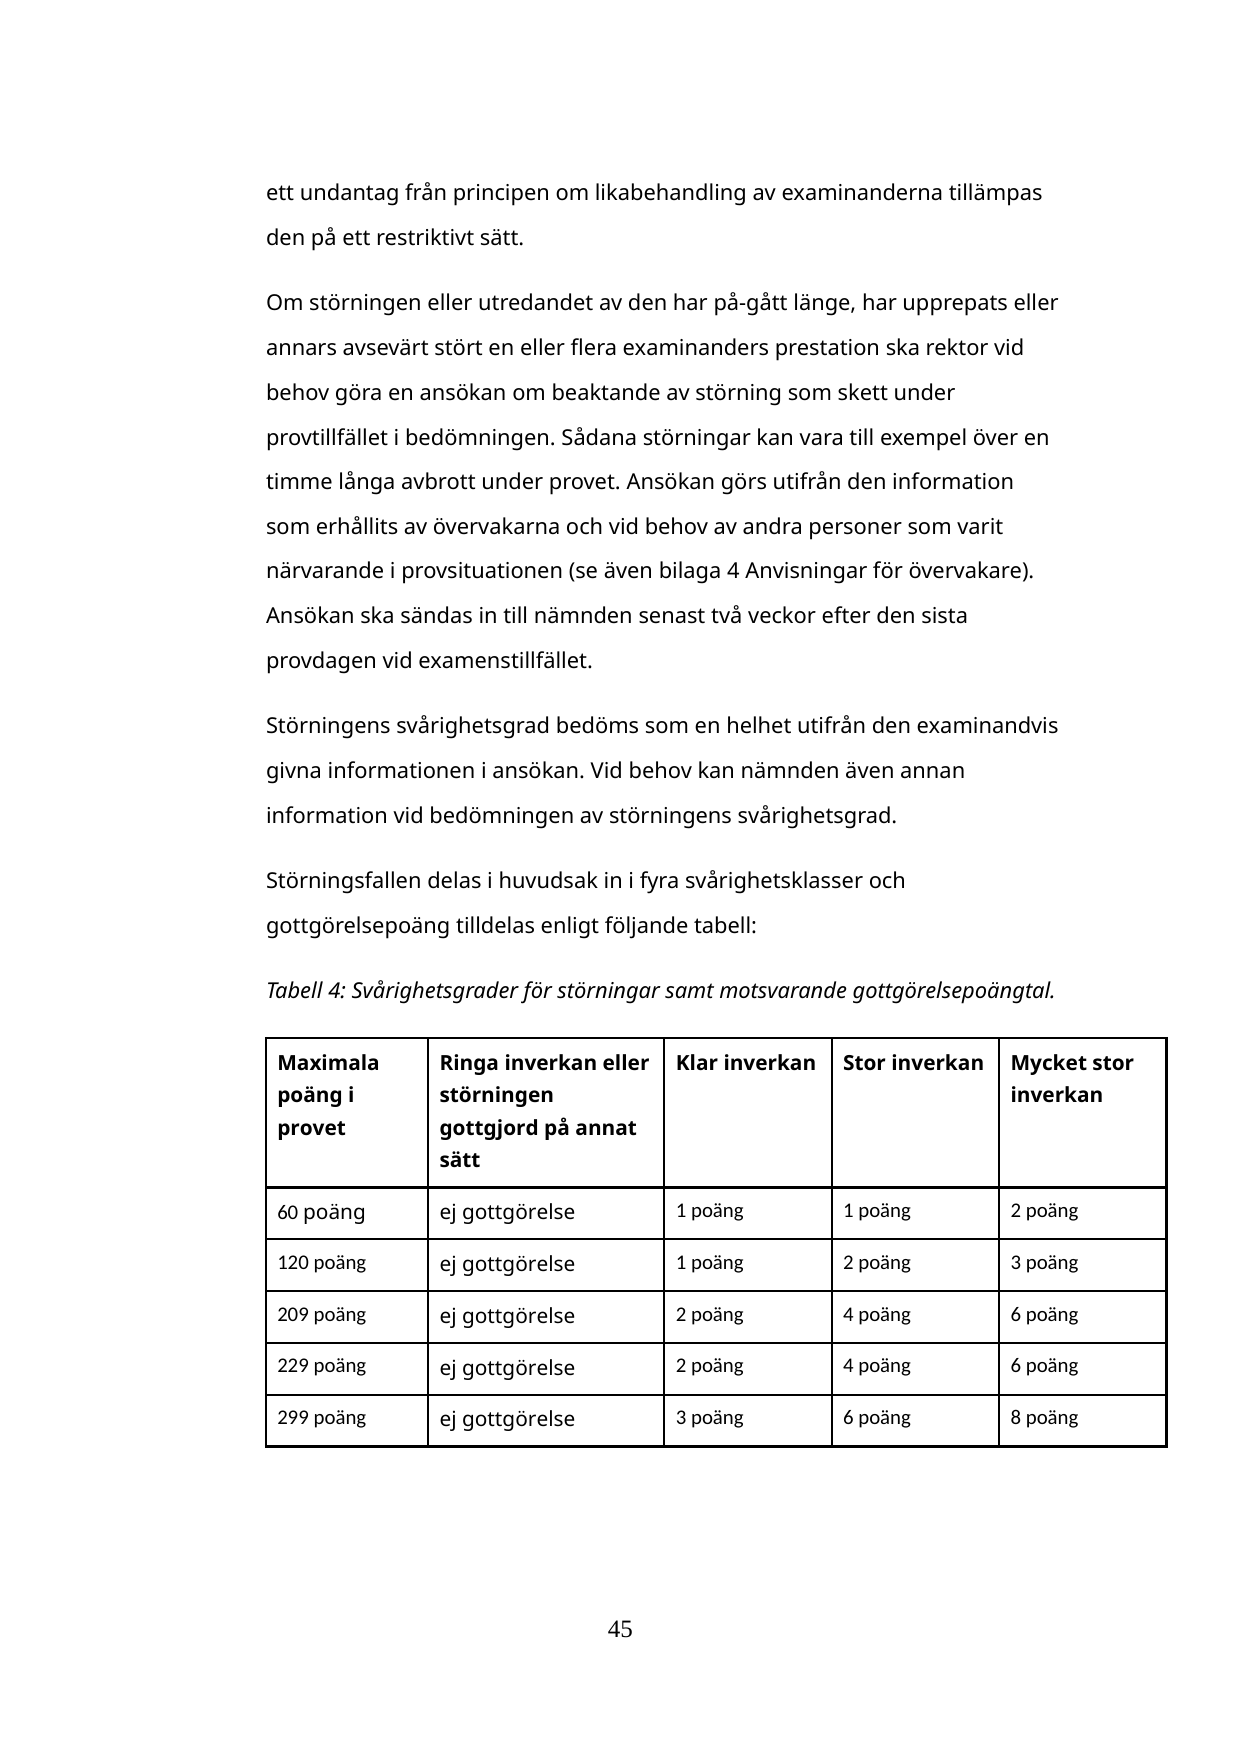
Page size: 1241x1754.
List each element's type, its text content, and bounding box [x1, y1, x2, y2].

table_cell 229 poäng [267, 1344, 427, 1393]
table_header Stor inverkan [833, 1039, 998, 1186]
table_header Klar inverkan [665, 1039, 831, 1186]
table_cell ej gottgörelse [429, 1396, 663, 1445]
table_cell 3 poäng [665, 1396, 831, 1445]
table_header Ringa inverkan eller störningen gottgjord på annat sätt [429, 1039, 663, 1186]
text Störningens svårighetsgrad bedöms som en helhet utifrån den examinandvis givna informationen i ansökan. Vid behov kan nämnden även annan information vid bedömningen av störningens svårighetsgrad. [266, 710, 1063, 829]
text Störningsfallen delas i huvudsak in i fyra svårighetsklasser och gottgörelsepoäng tilldelas enligt följande tabell: [266, 865, 1063, 940]
table_cell 4 poäng [833, 1344, 998, 1393]
table_cell ej gottgörelse [429, 1240, 663, 1290]
table_cell 1 poäng [833, 1189, 998, 1238]
table_cell 2 poäng [665, 1344, 831, 1393]
table_cell 2 poäng [833, 1240, 998, 1290]
table_cell 6 poäng [1000, 1344, 1165, 1393]
table_cell ej gottgörelse [429, 1344, 663, 1393]
table_cell 60 poäng [267, 1189, 427, 1238]
table_cell ej gottgörelse [429, 1189, 663, 1238]
table_cell 3 poäng [1000, 1240, 1165, 1290]
table_cell 299 poäng [267, 1396, 427, 1445]
table_cell 6 poäng [1000, 1292, 1165, 1342]
table_cell 2 poäng [665, 1292, 831, 1342]
table_cell 4 poäng [833, 1292, 998, 1342]
table_cell 1 poäng [665, 1189, 831, 1238]
table_cell 120 poäng [267, 1240, 427, 1290]
table_header Maximala poäng i provet [267, 1039, 427, 1186]
table_cell 2 poäng [1000, 1189, 1165, 1238]
table_header Mycket stor inverkan [1000, 1039, 1165, 1186]
text Om störningen eller utredandet av den har på-gått länge, har upprepats eller annars avsevärt stört en eller flera examinanders prestation ska rektor vid behov göra en ansökan om beaktande av störning som skett under provtillfället i bedömningen. Sådana störningar kan vara till exempel över en timme långa avbrott under provet. Ansökan görs utifrån den information som erhållits av övervakarna och vid behov av andra personer som varit närvarande i provsituationen (se även bilaga 4 Anvisningar för övervakare). Ansökan ska sändas in till nämnden senast två veckor efter den sista provdagen vid examenstillfället. [266, 287, 1063, 675]
table_cell 8 poäng [1000, 1396, 1165, 1445]
subtitle Tabell 4: Svårighetsgrader för störningar samt motsvarande gottgörelsepoängtal. [266, 976, 1063, 1005]
table_cell 1 poäng [665, 1240, 831, 1290]
table_cell 6 poäng [833, 1396, 998, 1445]
table_cell 209 poäng [267, 1292, 427, 1342]
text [266, 177, 1063, 252]
table_cell ej gottgörelse [429, 1292, 663, 1342]
